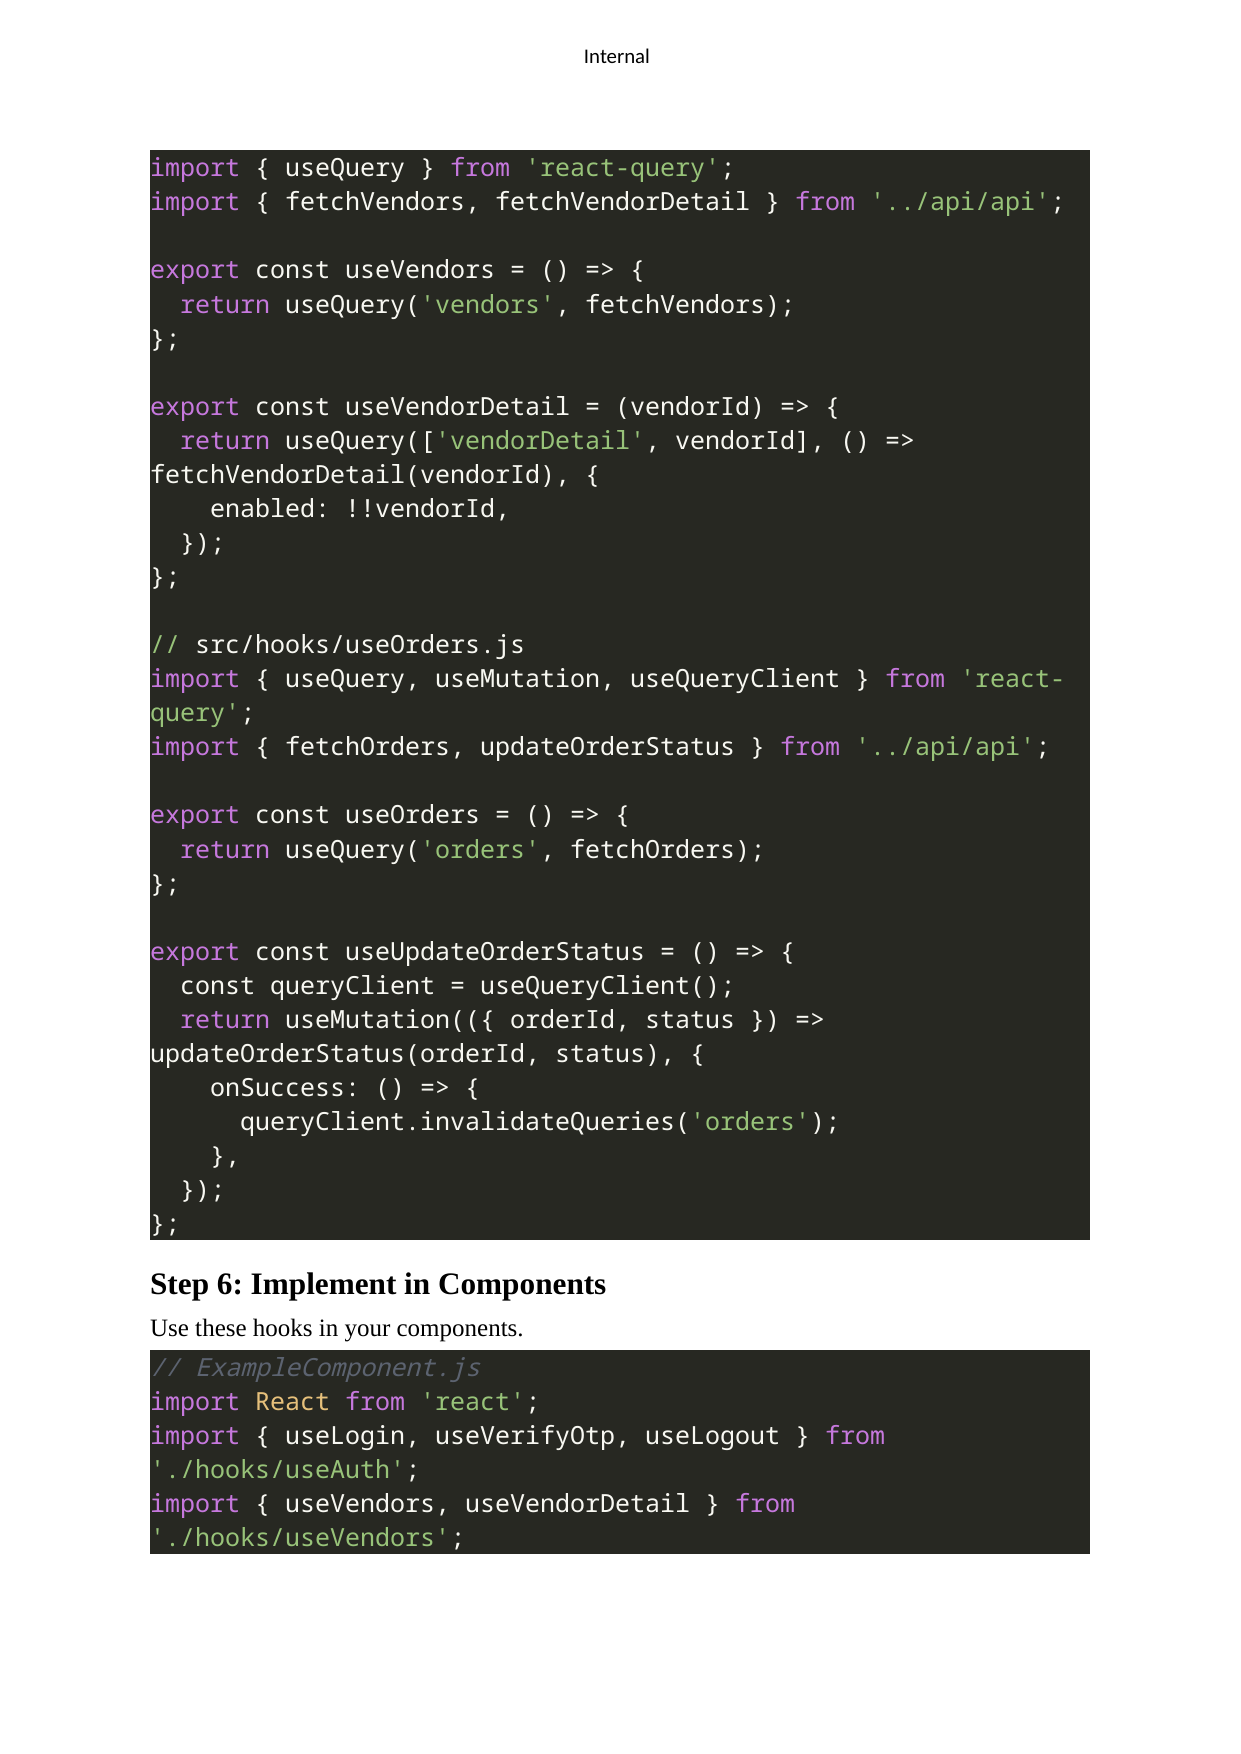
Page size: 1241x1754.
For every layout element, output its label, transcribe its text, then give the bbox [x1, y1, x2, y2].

text return useMutation(({ orderId, status }) => updateOrderStatus(orderId, status), { [150, 1002, 1090, 1070]
text import React from 'react'; [150, 1384, 1090, 1418]
text import { fetchOrders, updateOrderStatus } from '../api/api'; [150, 729, 1090, 763]
text }; [150, 320, 1090, 354]
text import { useQuery, useMutation, useQueryClient } from 'react-query'; [150, 661, 1090, 729]
text import { useLogin, useVerifyOtp, useLogout } from './hooks/useAuth'; [150, 1418, 1090, 1486]
text export const useVendors = () => { [150, 252, 1090, 286]
text export const useVendorDetail = (vendorId) => { [150, 388, 1090, 422]
text Use these hooks in your components. [150, 1313, 1090, 1342]
text // ExampleComponent.js [150, 1350, 1090, 1384]
text }); [150, 1172, 1090, 1206]
text import { useQuery } from 'react-query'; [150, 150, 1090, 184]
text export const useUpdateOrderStatus = () => { [150, 933, 1090, 967]
text import { useVendors, useVendorDetail } from './hooks/useVendors'; [150, 1486, 1090, 1554]
text queryClient.invalidateQueries('orders'); [150, 1104, 1090, 1138]
text return useQuery('orders', fetchOrders); [150, 831, 1090, 865]
text import { fetchVendors, fetchVendorDetail } from '../api/api'; [150, 184, 1090, 218]
text onSuccess: () => { [150, 1070, 1090, 1104]
text export const useOrders = () => { [150, 797, 1090, 831]
text }; [150, 865, 1090, 899]
text }; [150, 559, 1090, 593]
text Step 6: Implement in Components [150, 1265, 1090, 1301]
text }, [150, 1138, 1090, 1172]
text enabled: !!vendorId, [150, 491, 1090, 525]
text return useQuery('vendors', fetchVendors); [150, 286, 1090, 320]
text const queryClient = useQueryClient(); [150, 967, 1090, 1002]
text }; [150, 1206, 1090, 1240]
text // src/hooks/useOrders.js [150, 627, 1090, 661]
text return useQuery(['vendorDetail', vendorId], () => fetchVendorDetail(vendorId), { [150, 422, 1090, 491]
text }); [150, 525, 1090, 559]
